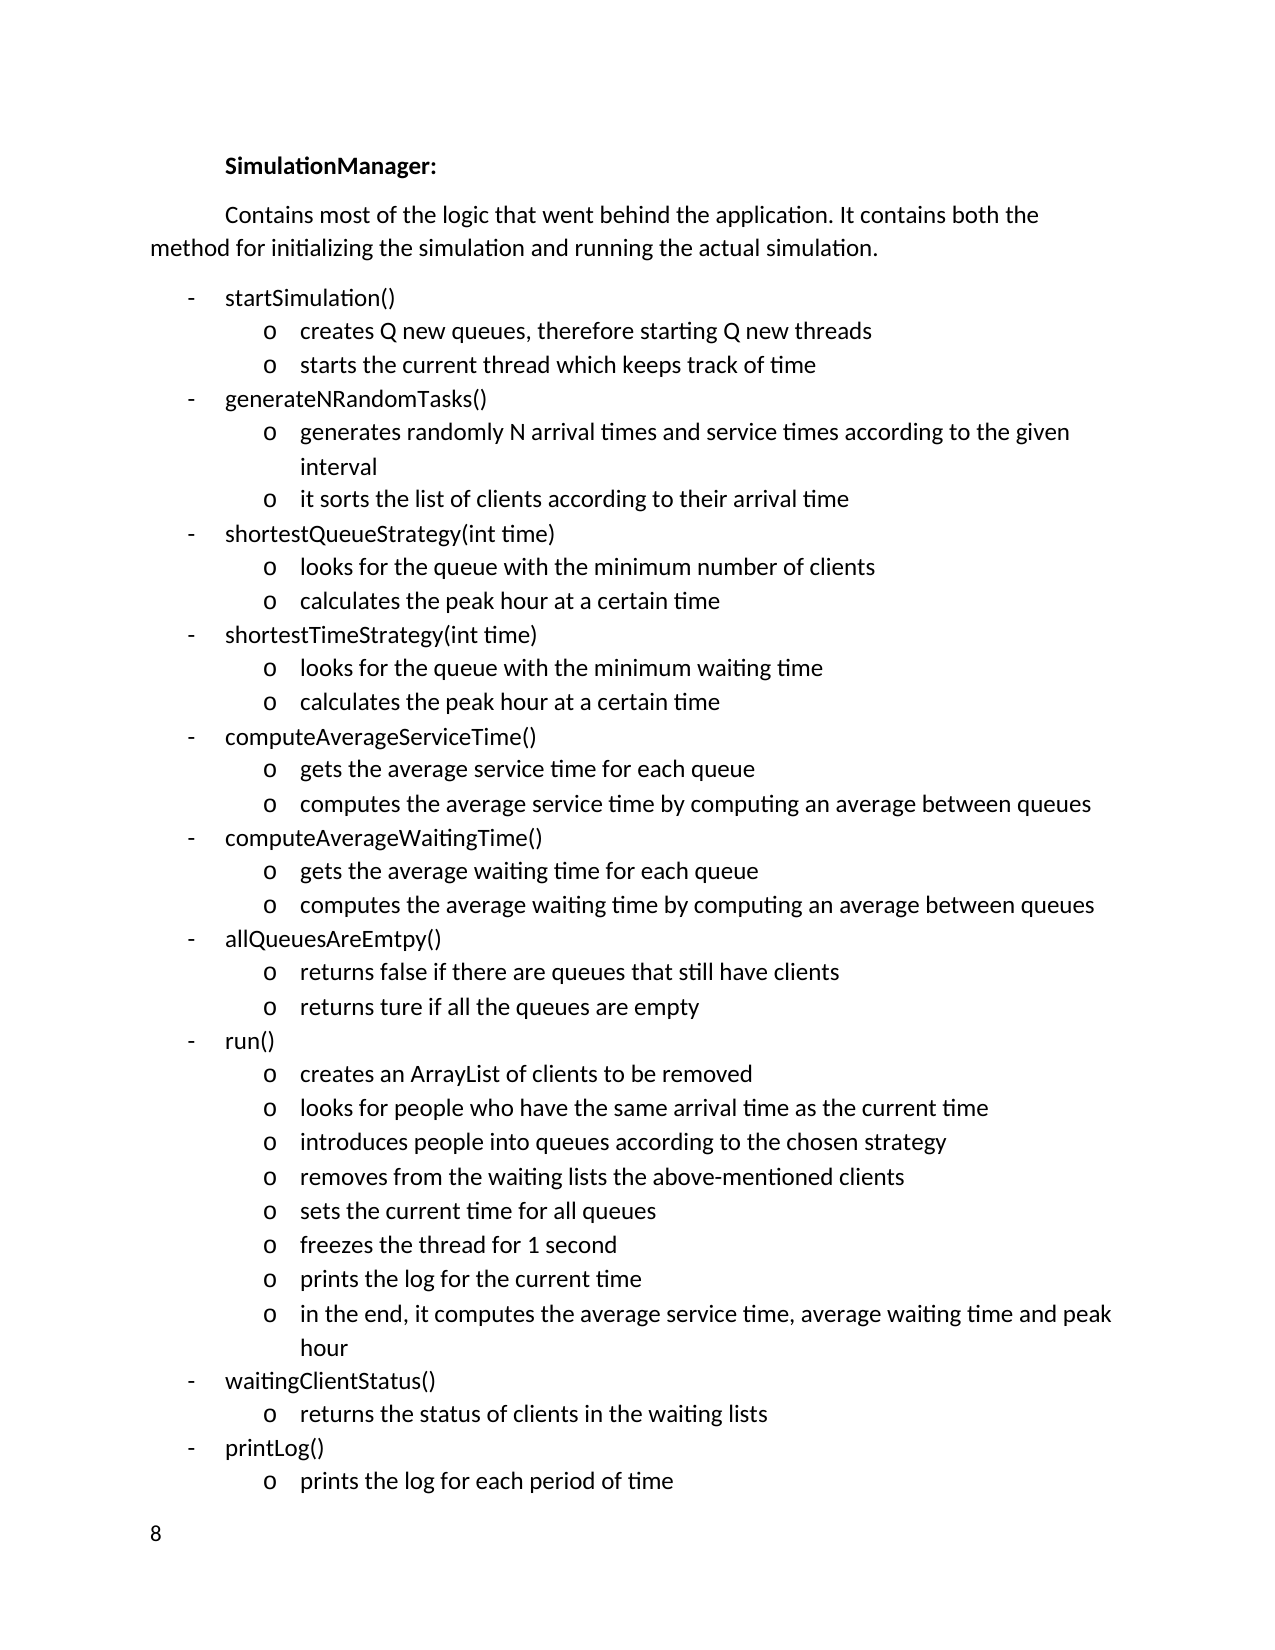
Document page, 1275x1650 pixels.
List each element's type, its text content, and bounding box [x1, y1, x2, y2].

list looks for the queue with the minimum waiting time [262, 652, 1125, 684]
list waitingClientStatus() [187, 1365, 1125, 1396]
list computes the average service time by computing an average between queues [262, 788, 1125, 820]
list calculates the peak hour at a certain time [262, 686, 1125, 718]
list startSimulation() [187, 282, 1125, 313]
list sets the current time for all queues [262, 1195, 1125, 1227]
list in the end, it computes the average service time, average waiting time and peak hour [262, 1298, 1125, 1363]
list looks for the queue with the minimum number of clients [262, 551, 1125, 582]
list returns ture if all the queues are empty [262, 991, 1125, 1023]
list prints the log for the current time [262, 1264, 1125, 1295]
list introduces people into queues according to the chosen strategy [262, 1127, 1125, 1158]
list calculates the peak hour at a certain time [262, 585, 1125, 617]
list computeAverageWaitingTime() [187, 822, 1125, 853]
list shortestTimeStrategy(int time) [187, 619, 1125, 650]
text Contains most of the logic that went behind the application. It contains both the method for initializing the simulation and running the actual simulation. [150, 199, 1125, 263]
list gets the average service time for each queue [262, 754, 1125, 785]
list allQueuesAreEmtpy() [187, 924, 1125, 954]
list shortestQueueStrategy(int time) [187, 518, 1125, 548]
list computes the average waiting time by computing an average between queues [262, 889, 1125, 921]
list prints the log for each period of time [262, 1465, 1125, 1497]
list looks for people who have the same arrival time as the current time [262, 1092, 1125, 1124]
list creates Q new queues, therefore starting Q new threads [262, 315, 1125, 347]
list freezes the thread for 1 second [262, 1229, 1125, 1261]
list it sorts the list of clients according to their arrival time [262, 483, 1125, 515]
list run() [187, 1025, 1125, 1056]
list returns the status of clients in the waiting lists [262, 1398, 1125, 1430]
list generateNRandomTasks() [187, 383, 1125, 414]
list creates an ArrayList of clients to be removed [262, 1058, 1125, 1090]
text SimulationManager: [150, 150, 1125, 181]
list returns false if there are queues that still have clients [262, 957, 1125, 988]
list removes from the waiting lists the above-mentioned clients [262, 1161, 1125, 1193]
list generates randomly N arrival times and service times according to the given interval [262, 416, 1125, 481]
list computeAverageServiceTime() [187, 721, 1125, 751]
list starts the current thread which keeps track of time [262, 349, 1125, 381]
list printLog() [187, 1432, 1125, 1463]
list gets the average waiting time for each queue [262, 855, 1125, 887]
